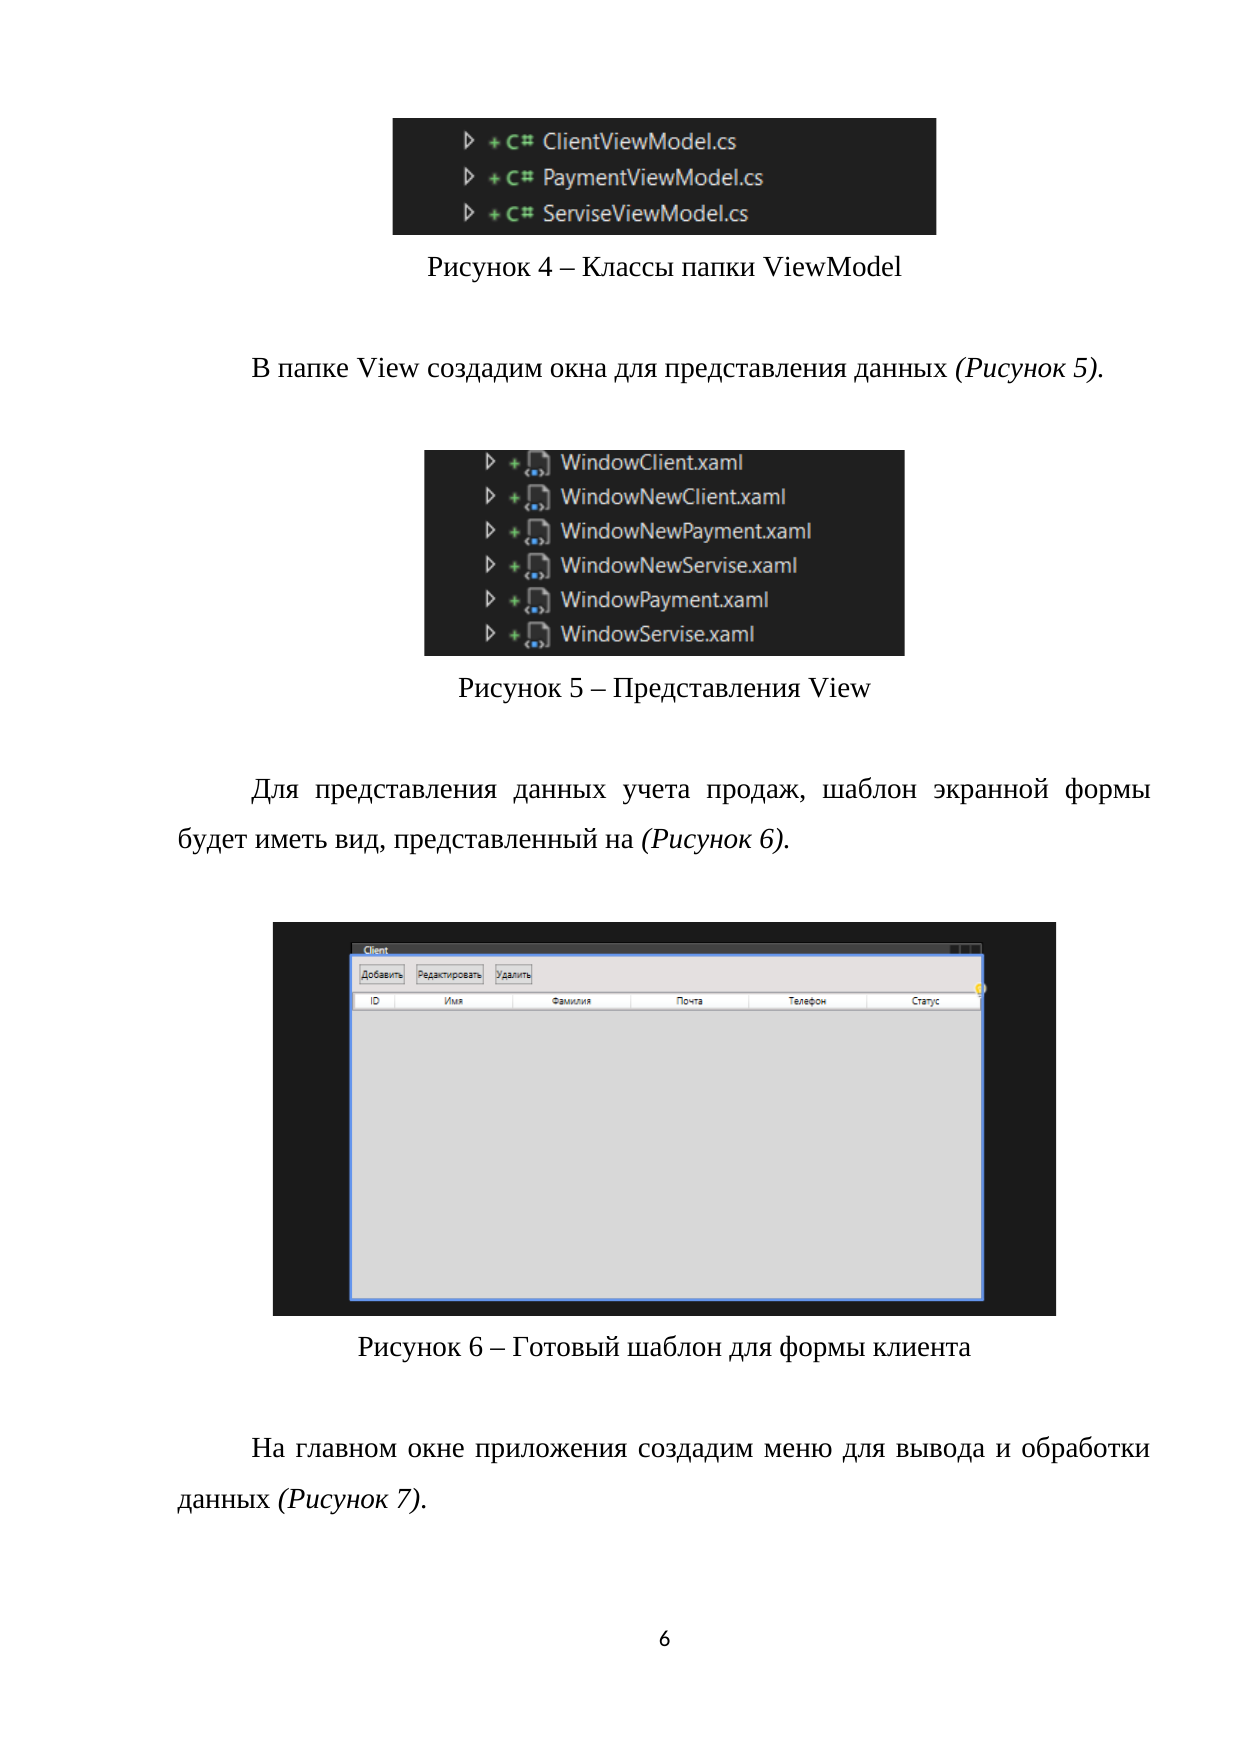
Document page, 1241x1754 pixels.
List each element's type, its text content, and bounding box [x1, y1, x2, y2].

picture [424, 450, 905, 656]
text Рисунок 6 – Готовый шаблон для формы клиента [177, 1329, 1152, 1363]
picture [272, 922, 1057, 1316]
text Рисунок 4 – Классы папки ViewModel [177, 249, 1152, 282]
picture [392, 118, 937, 235]
text Для представления данных учета продаж, шаблон экранной формы будет иметь вид, представленный на (Рисунок 6). [177, 771, 1152, 855]
text На главном окне приложения создадим меню для вывода и обработки данных (Рисунок 7). [177, 1430, 1152, 1514]
text В папке View создадим окна для представления данных (Рисунок 5). [177, 350, 1152, 383]
text Рисунок 5 – Представления View [177, 670, 1152, 703]
